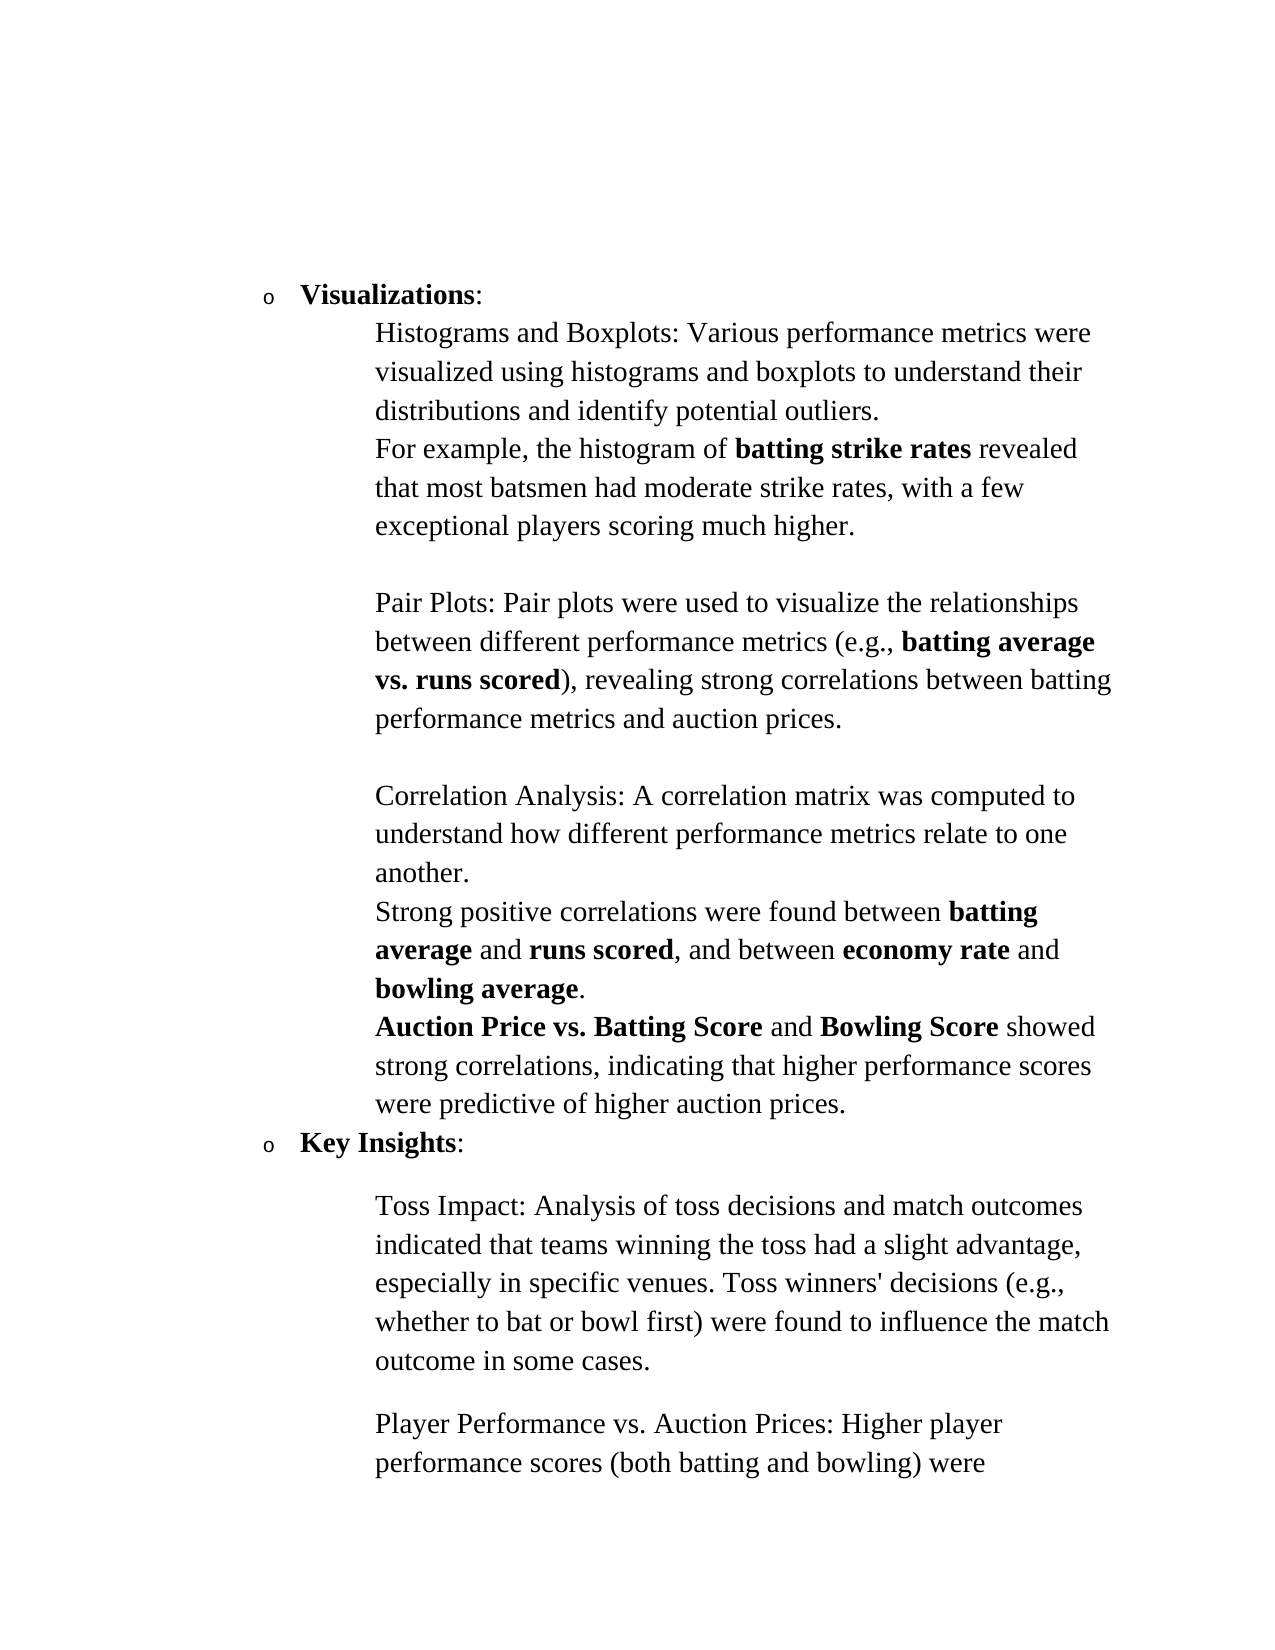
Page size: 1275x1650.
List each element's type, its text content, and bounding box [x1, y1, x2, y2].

list Key Insights: [262, 1125, 1125, 1158]
list Visualizations: [262, 277, 1125, 311]
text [375, 1406, 1125, 1478]
list Auction Price vs. Batting Score and Bowling Score showed strong correlations, indicating that higher performance scores were predictive of higher auction prices. [375, 1009, 1125, 1120]
list Pair Plots: Pair plots were used to visualize the relationships between different performance metrics (e.g., batting average vs. runs scored), revealing strong correlations between batting performance metrics and auction prices. [375, 585, 1125, 734]
list Strong positive correlations were found between batting average and runs scored, and between economy rate and bowling average. [375, 894, 1125, 1004]
list Histograms and Boxplots: Various performance metrics were visualized using histograms and boxplots to understand their distributions and identify potential outliers. [375, 316, 1125, 426]
list Correlation Analysis: A correlation matrix was computed to understand how different performance metrics relate to one another. [375, 778, 1125, 889]
text Toss Impact: Analysis of toss decisions and match outcomes indicated that teams winning the toss had a slight advantage, especially in specific venues. Toss winners' decisions (e.g., whether to bat or bowl first) were found to influence the match outcome in some cases. [375, 1188, 1125, 1376]
list For example, the histogram of batting strike rates revealed that most batsmen had moderate strike rates, with a few exceptional players scoring much higher. [375, 431, 1125, 542]
